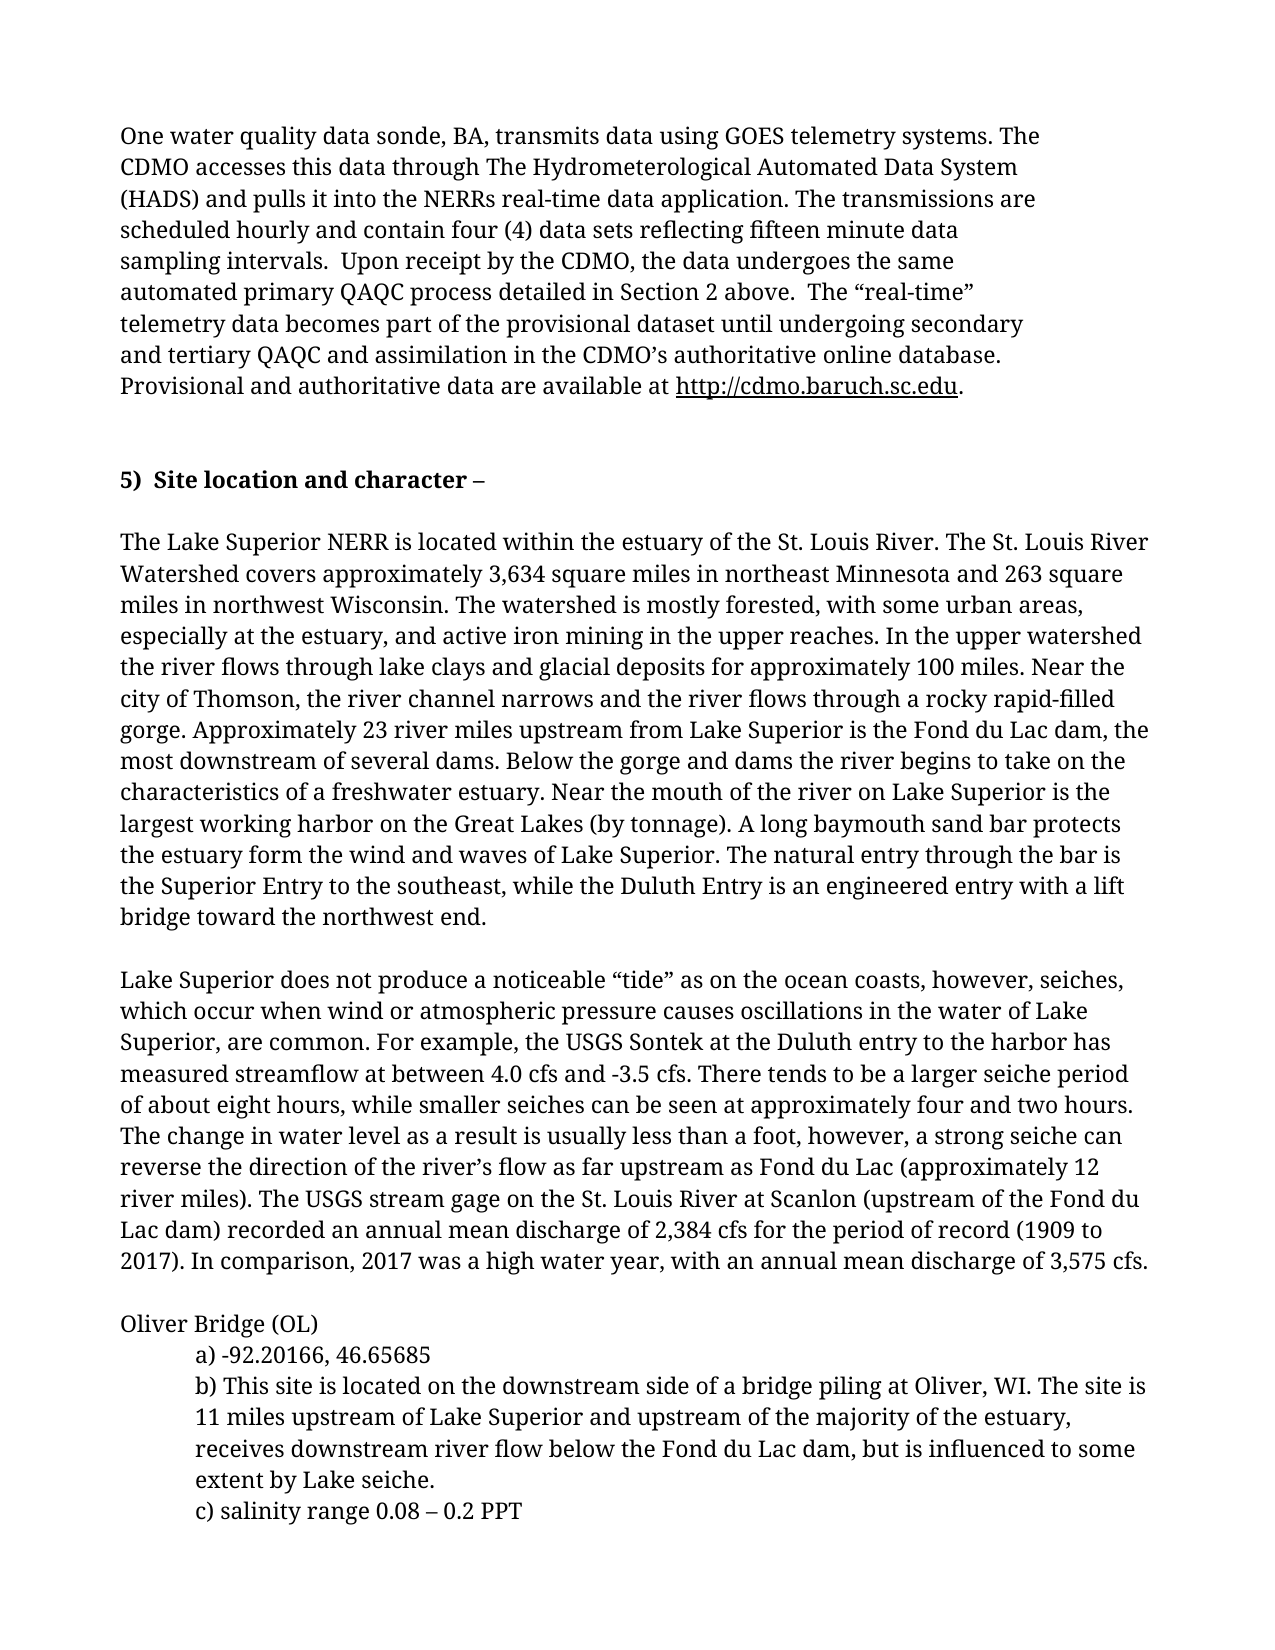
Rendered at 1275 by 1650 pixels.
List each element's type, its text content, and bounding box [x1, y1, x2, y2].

text One water quality data sonde, BA, transmits data using GOES telemetry systems. The CDMO accesses this data through The Hydrometerological Automated Data System (HADS) and pulls it into the NERRs real-time data application. The transmissions are scheduled hourly and contain four (4) data sets reflecting fifteen minute data sampling intervals. Upon receipt by the CDMO, the data undergoes the same automated primary QAQC process detailed in Section 2 above. The “real-time” telemetry data becomes part of the provisional dataset until undergoing secondary and tertiary QAQC and assimilation in the CDMO’s authoritative online database. Provisional and authoritative data are available at http://cdmo.baruch.sc.edu. [120, 120, 1061, 401]
text b) This site is located on the downstream side of a bridge piling at Oliver, WI. The site is 11 miles upstream of Lake Superior and upstream of the majority of the estuary, receives downstream river flow below the Fond du Lac dam, but is influenced to some extent by Lake seiche. [195, 1370, 1155, 1495]
text Lake Superior does not produce a noticeable “tide” as on the ocean coasts, however, seiches, which occur when wind or atmospheric pressure causes oscillations in the water of Lake Superior, are common. For example, the USGS Sontek at the Duluth entry to the harbor has measured streamflow at between 4.0 cfs and -3.5 cfs. There tends to be a larger seiche period of about eight hours, while smaller seiches can be seen at approximately four and two hours. The change in water level as a result is usually less than a foot, however, a strong seiche can reverse the direction of the river’s flow as far upstream as Fond du Lac (approximately 12 river miles). The USGS stream gage on the St. Louis River at Scanlon (upstream of the Fond du Lac dam) recorded an annual mean discharge of 2,384 cfs for the period of record (1909 to 2017). In comparison, 2017 was a high water year, with an annual mean discharge of 3,575 cfs. [120, 964, 1155, 1276]
text Oliver Bridge (OL) [120, 1307, 1155, 1339]
text a) -92.20166, 46.65685 [195, 1339, 1155, 1370]
text The Lake Superior NERR is located within the estuary of the St. Louis River. The St. Louis River Watershed covers approximately 3,634 square miles in northeast Minnesota and 263 square miles in northwest Wisconsin. The watershed is mostly forested, with some urban areas, especially at the estuary, and active iron mining in the upper reaches. In the upper watershed the river flows through lake clays and glacial deposits for approximately 100 miles. Near the city of Thomson, the river channel narrows and the river flows through a rocky rapid-filled gorge. Approximately 23 river miles upstream from Lake Superior is the Fond du Lac dam, the most downstream of several dams. Below the gorge and dams the river begins to take on the characteristics of a freshwater estuary. Near the mouth of the river on Lake Superior is the largest working harbor on the Great Lakes (by tonnage). A long baymouth sand bar protects the estuary form the wind and waves of Lake Superior. The natural entry through the bar is the Superior Entry to the southeast, while the Duluth Entry is an engineered entry with a lift bridge toward the northwest end. [120, 526, 1155, 932]
text c) salinity range 0.08 – 0.2 PPT [195, 1495, 1155, 1526]
text 5) Site location and character – [120, 464, 1155, 495]
